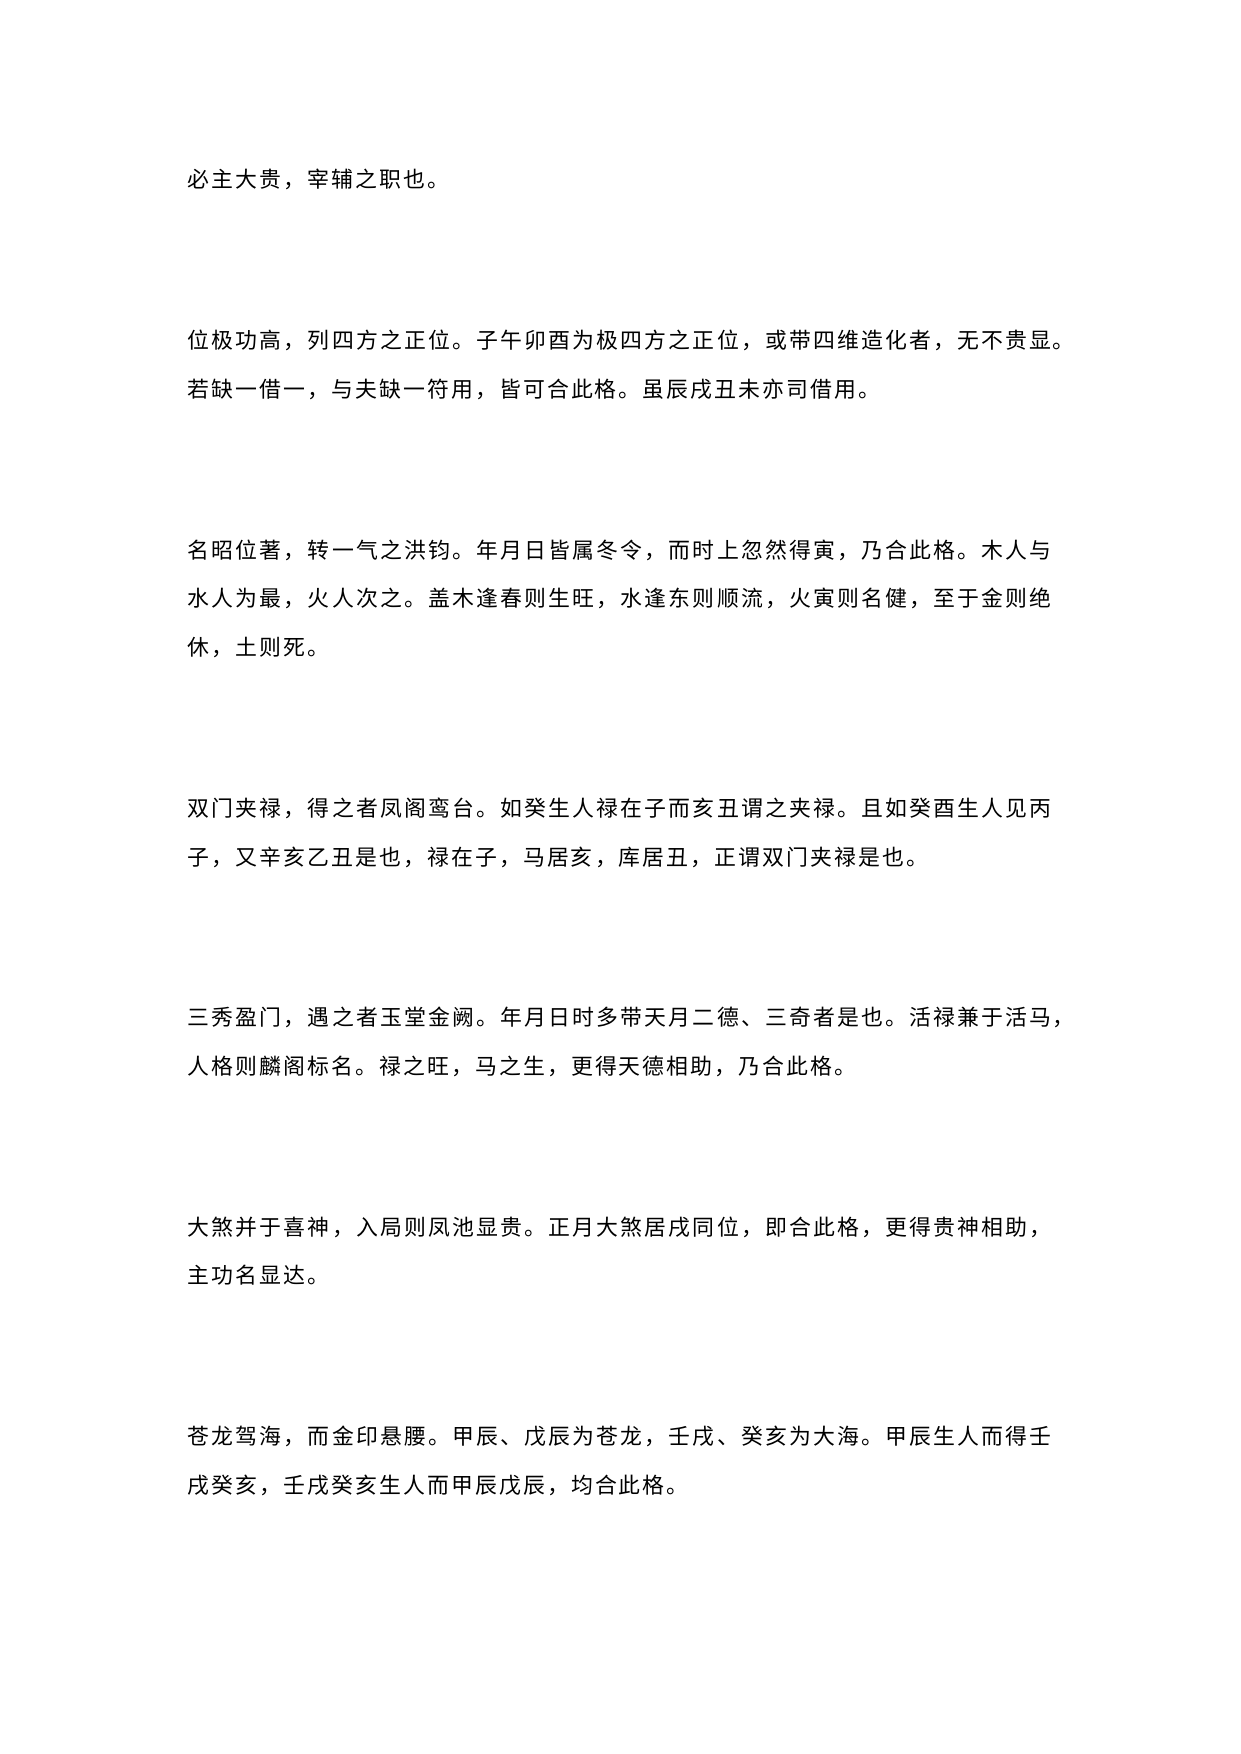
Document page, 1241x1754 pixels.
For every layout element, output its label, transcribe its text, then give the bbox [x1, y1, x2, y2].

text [187, 162, 1053, 194]
text 双门夹禄，得之者凤阁鸾台。如癸生人禄在子而亥丑谓之夹禄。且如癸酉生人见丙子，又辛亥乙丑是也，禄在子，马居亥，库居丑，正谓双门夹禄是也。 [187, 790, 1053, 872]
text 位极功高，列四方之正位。子午卯酉为极四方之正位，或带四维造化者，无不贵显。若缺一借一，与夫缺一符用，皆可合此格。虽辰戌丑未亦司借用。 [187, 323, 1053, 404]
text 苍龙驾海，而金印悬腰。甲辰、戊辰为苍龙，壬戌、癸亥为大海。甲辰生人而得壬戌癸亥，壬戌癸亥生人而甲辰戊辰，均合此格。 [187, 1419, 1053, 1500]
text 名昭位著，转一气之洪钧。年月日皆属冬令，而时上忽然得寅，乃合此格。木人与水人为最，火人次之。盖木逢春则生旺，水逢东则顺流，火寅则名健，至于金则绝休，土则死。 [187, 532, 1053, 662]
text 三秀盈门，遇之者玉堂金阙。年月日时多带天月二德、三奇者是也。活禄兼于活马，人格则麟阁标名。禄之旺，马之生，更得天德相助，乃合此格。 [187, 1000, 1053, 1081]
text 大煞并于喜神，入局则凤池显贵。正月大煞居戌同位，即合此格，更得贵神相助，主功名显达。 [187, 1209, 1053, 1291]
